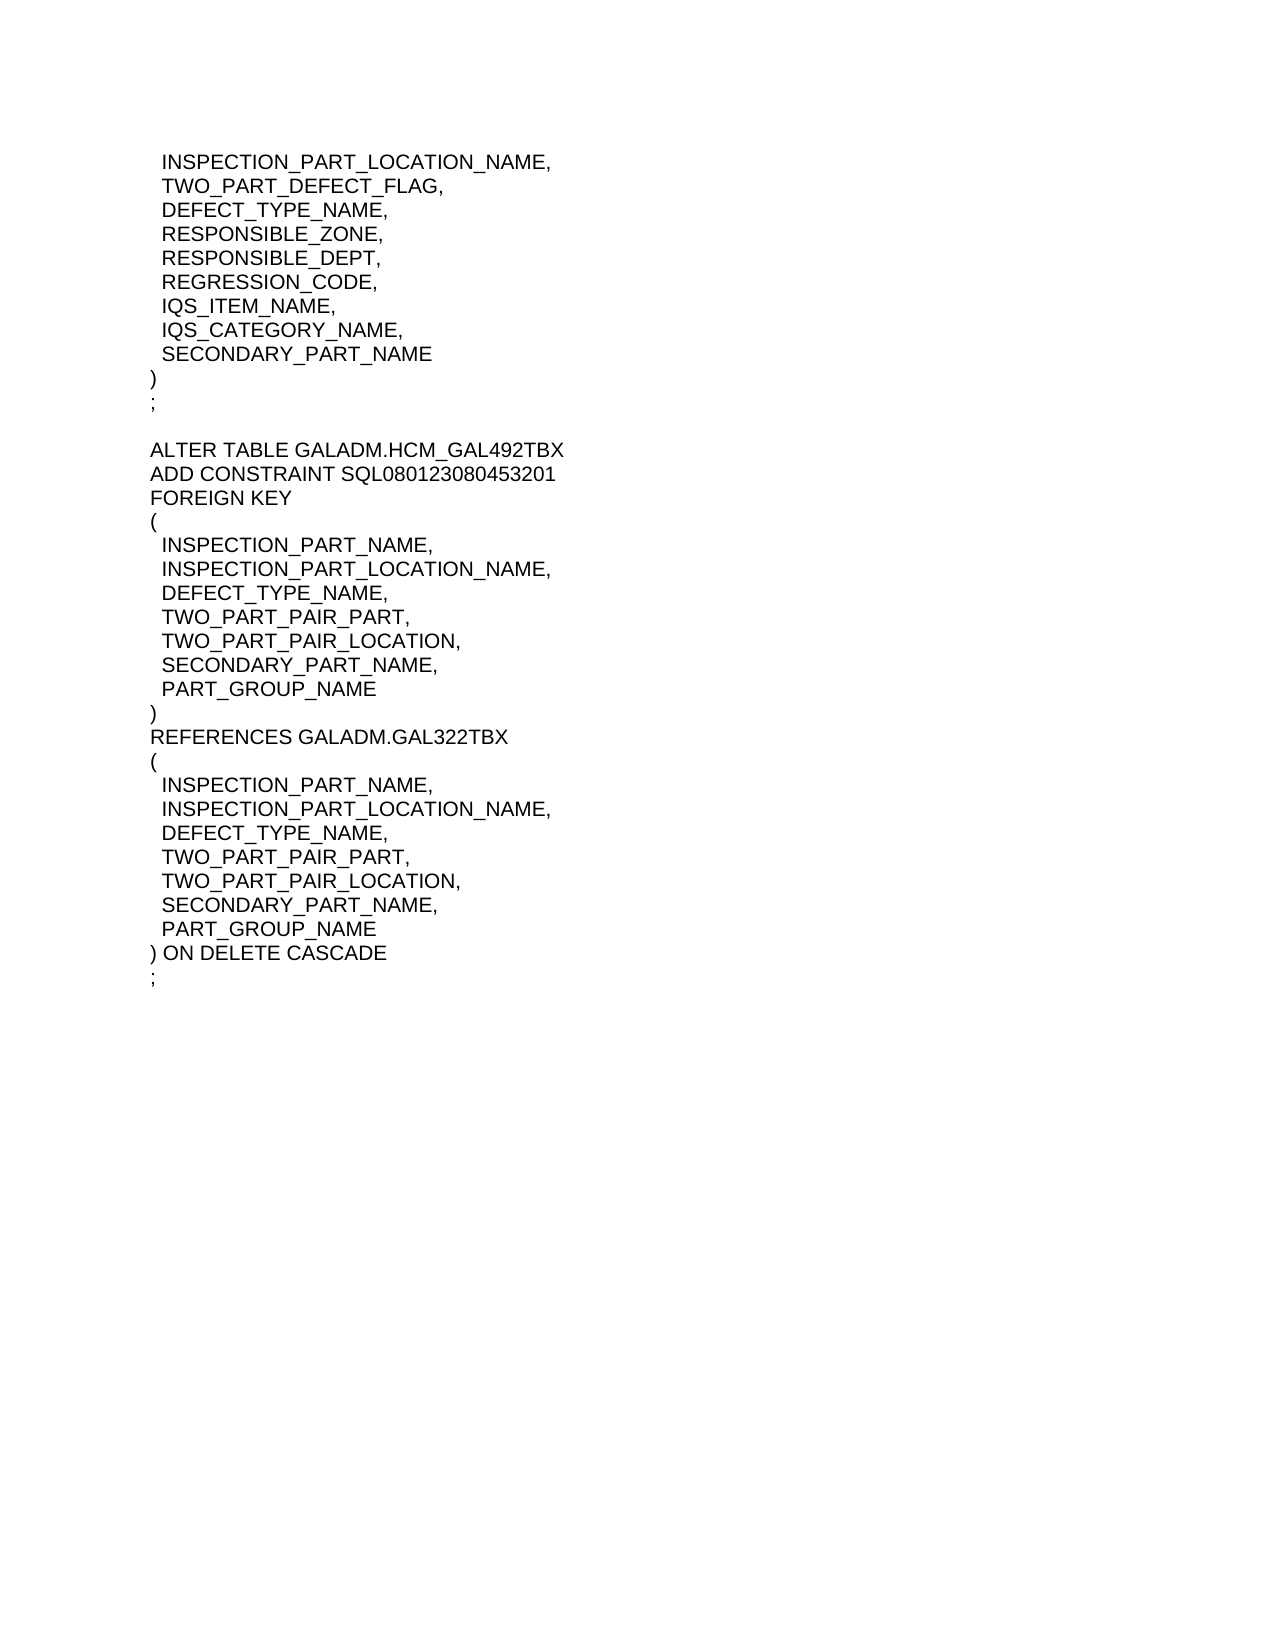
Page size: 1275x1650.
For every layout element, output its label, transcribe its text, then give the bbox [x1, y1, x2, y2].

text TWO_PART_PAIR_LOCATION, [150, 629, 1125, 653]
text ( [150, 749, 1125, 773]
text ( [150, 509, 1125, 533]
text RESPONSIBLE_ZONE, [150, 222, 1125, 246]
text INSPECTION_PART_LOCATION_NAME, [150, 797, 1125, 821]
text PART_GROUP_NAME [150, 677, 1125, 701]
text ; [150, 389, 1125, 413]
text INSPECTION_PART_NAME, [150, 533, 1125, 557]
text ) ON DELETE CASCADE [150, 941, 1125, 964]
text DEFECT_TYPE_NAME, [150, 821, 1125, 845]
text ADD CONSTRAINT SQL080123080453201 [150, 461, 1125, 485]
text INSPECTION_PART_LOCATION_NAME, [150, 150, 1125, 174]
text IQS_ITEM_NAME, [150, 294, 1125, 318]
text FOREIGN KEY [150, 485, 1125, 509]
text REGRESSION_CODE, [150, 270, 1125, 294]
text PART_GROUP_NAME [150, 917, 1125, 941]
text REFERENCES GALADM.GAL322TBX [150, 725, 1125, 749]
text INSPECTION_PART_LOCATION_NAME, [150, 557, 1125, 581]
text DEFECT_TYPE_NAME, [150, 198, 1125, 222]
text INSPECTION_PART_NAME, [150, 773, 1125, 797]
text SECONDARY_PART_NAME, [150, 653, 1125, 677]
text TWO_PART_DEFECT_FLAG, [150, 174, 1125, 198]
text TWO_PART_PAIR_LOCATION, [150, 869, 1125, 893]
text DEFECT_TYPE_NAME, [150, 581, 1125, 605]
text TWO_PART_PAIR_PART, [150, 845, 1125, 869]
text IQS_CATEGORY_NAME, [150, 318, 1125, 342]
text SECONDARY_PART_NAME [150, 342, 1125, 366]
text ; [150, 964, 1125, 988]
text ALTER TABLE GALADM.HCM_GAL492TBX [150, 437, 1125, 461]
text TWO_PART_PAIR_PART, [150, 605, 1125, 629]
text ) [150, 366, 1125, 389]
text RESPONSIBLE_DEPT, [150, 246, 1125, 270]
text SECONDARY_PART_NAME, [150, 893, 1125, 917]
text ) [150, 701, 1125, 725]
